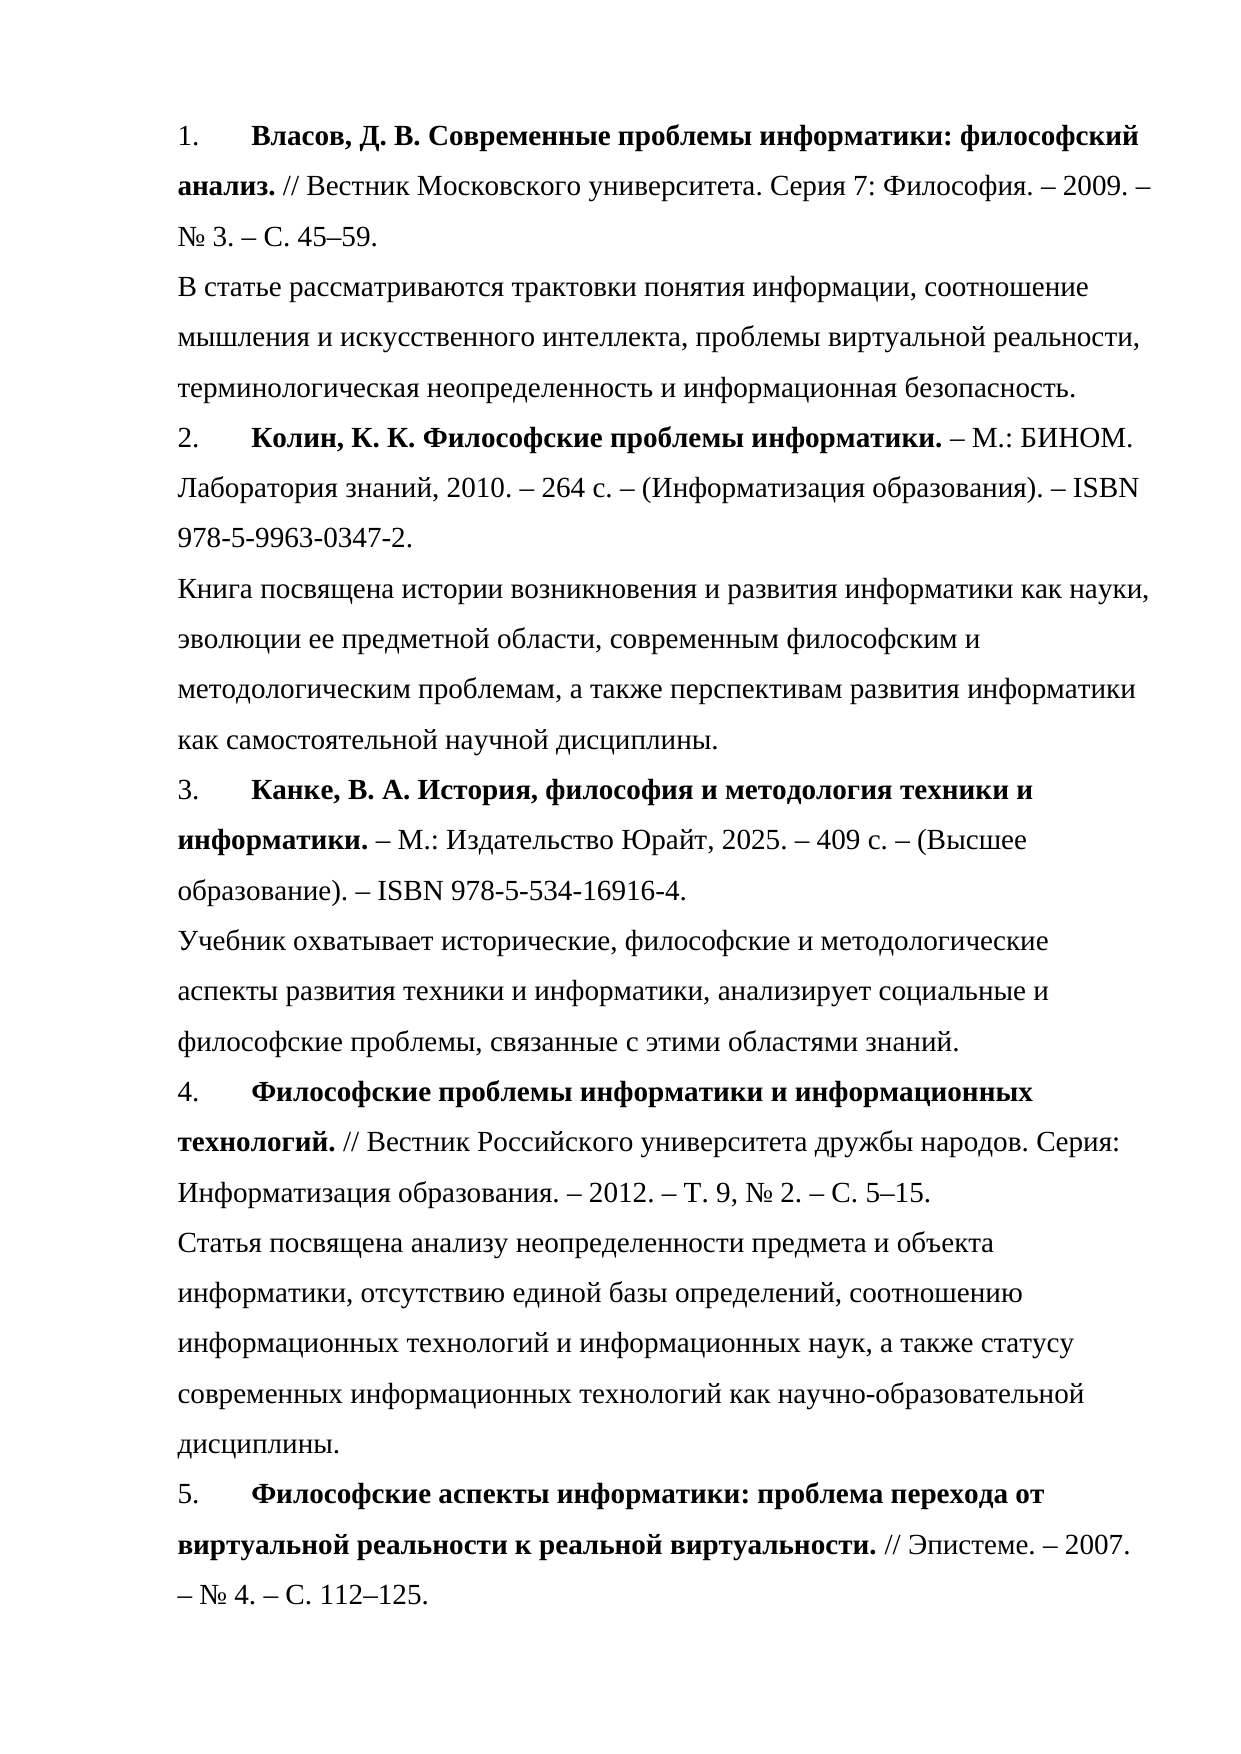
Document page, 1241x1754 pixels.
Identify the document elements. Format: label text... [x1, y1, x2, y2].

list Власов, Д. В. Современные проблемы информатики: философский анализ. // Вестник Московского университета. Серия 7: Философия. – 2009. – № 3. – С. 45–59. В статье рассматриваются трактовки понятия информации, соотношение мышления и искусственного интеллекта, проблемы виртуальной реальности, терминологическая неопределенность и информационная безопасность. [177, 118, 1152, 403]
list Колин, К. К. Философские проблемы информатики. – М.: БИНОМ. Лаборатория знаний, 2010. – 264 с. – (Информатизация образования). – ISBN 978-5-9963-0347-2. Книга посвящена истории возникновения и развития информатики как науки, эволюции ее предметной области, современным философским и методологическим проблемам, а также перспективам развития информатики как самостоятельной научной дисциплины. [177, 449, 1152, 784]
list Канке, В. А. История, философия и методология техники и информатики. – М.: Издательство Юрайт, 2025. – 409 с. – (Высшее образование). – ISBN 978-5-534-16916-4. Учебник охватывает исторические, философские и методологические аспекты развития техники и информатики, анализирует социальные и философские проблемы, связанные с этими областями знаний. [177, 831, 1152, 1116]
list Философские проблемы информатики и информационных технологий. // Вестник Российского университета дружбы народов. Серия: Информатизация образования. – 2012. – Т. 9, № 2. – С. 5–15. Статья посвящена анализу неопределенности предмета и объекта информатики, отсутствию единой базы определений, соотношению информационных технологий и информационных наук, а также статусу современных информационных технологий как научно-образовательной дисциплины. [177, 1162, 1152, 1547]
